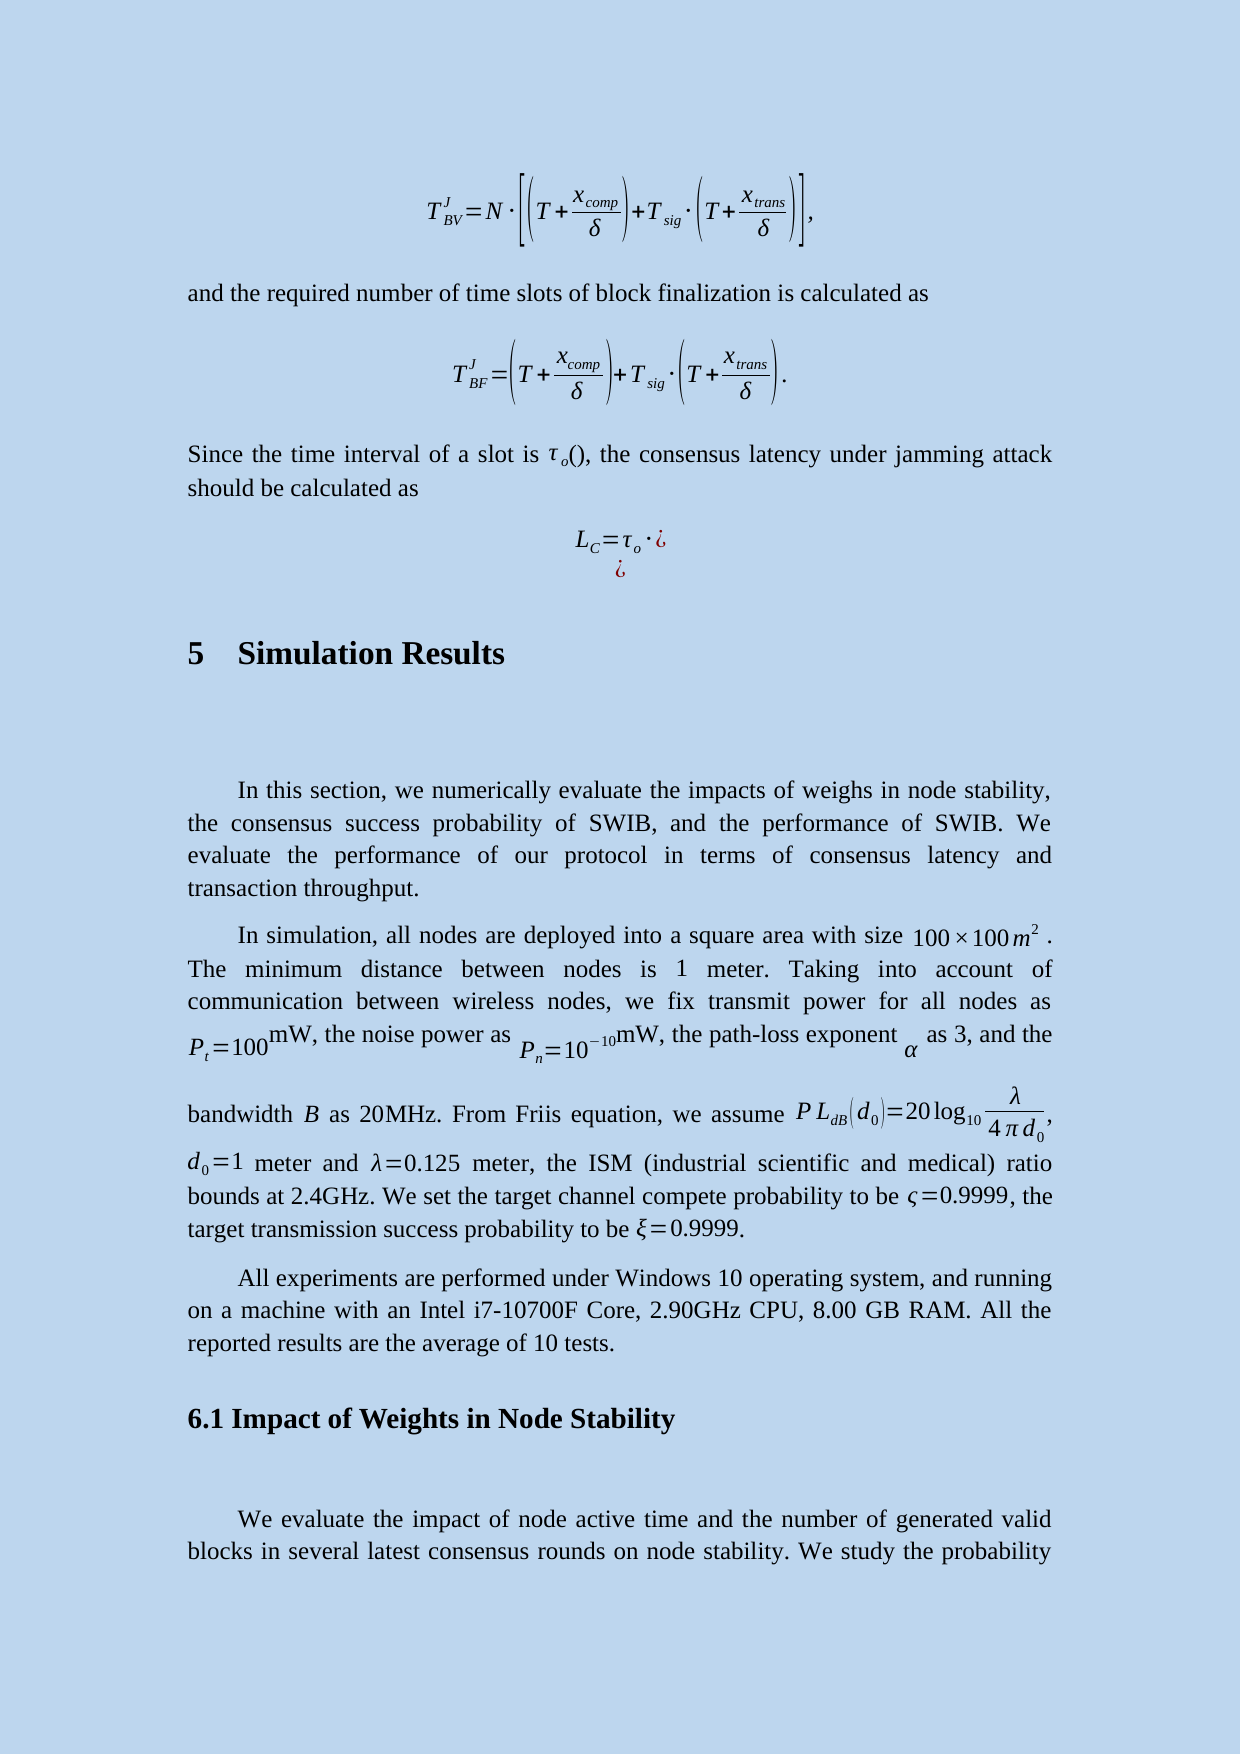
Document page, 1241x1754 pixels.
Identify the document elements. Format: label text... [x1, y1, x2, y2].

text Since the time interval of a slot is (), the consensus latency under jamming attack should be calculated as [187, 438, 1053, 503]
text and the required number of time slots of block finalization is calculated as [187, 276, 1053, 308]
text All experiments are performed under Windows 10 operating system, and running on a machine with an Intel i7-10700F Core, 2.90GHz CPU, 8.00 GB RAM. All the reported results are the average of 10 tests. [187, 1261, 1053, 1358]
text In simulation, all nodes are deployed into a square area with size . The minimum distance between nodes is meter. Taking into account of communication between wireless nodes, we fix transmit power for all nodes as mW, the noise power as mW, the path-loss exponent as 3, and the bandwidth as MHz. From Friis equation, we assume , meter and meter, the ISM (industrial scientific and medical) ratio bounds at 2.4GHz. We set the target channel compete probability to be , the target transmission success probability to be . [187, 919, 1053, 1244]
subtitle 6.1 Impact of Weights in Node Stability [187, 1385, 1053, 1450]
text In this section, we numerically evaluate the impacts of weighs in node stability, the consensus success probability of SWIB, and the performance of SWIB. We evaluate the performance of our protocol in terms of consensus latency and transaction throughput. [187, 773, 1053, 903]
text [187, 1502, 1053, 1567]
subtitle Simulation Results [187, 620, 1053, 685]
